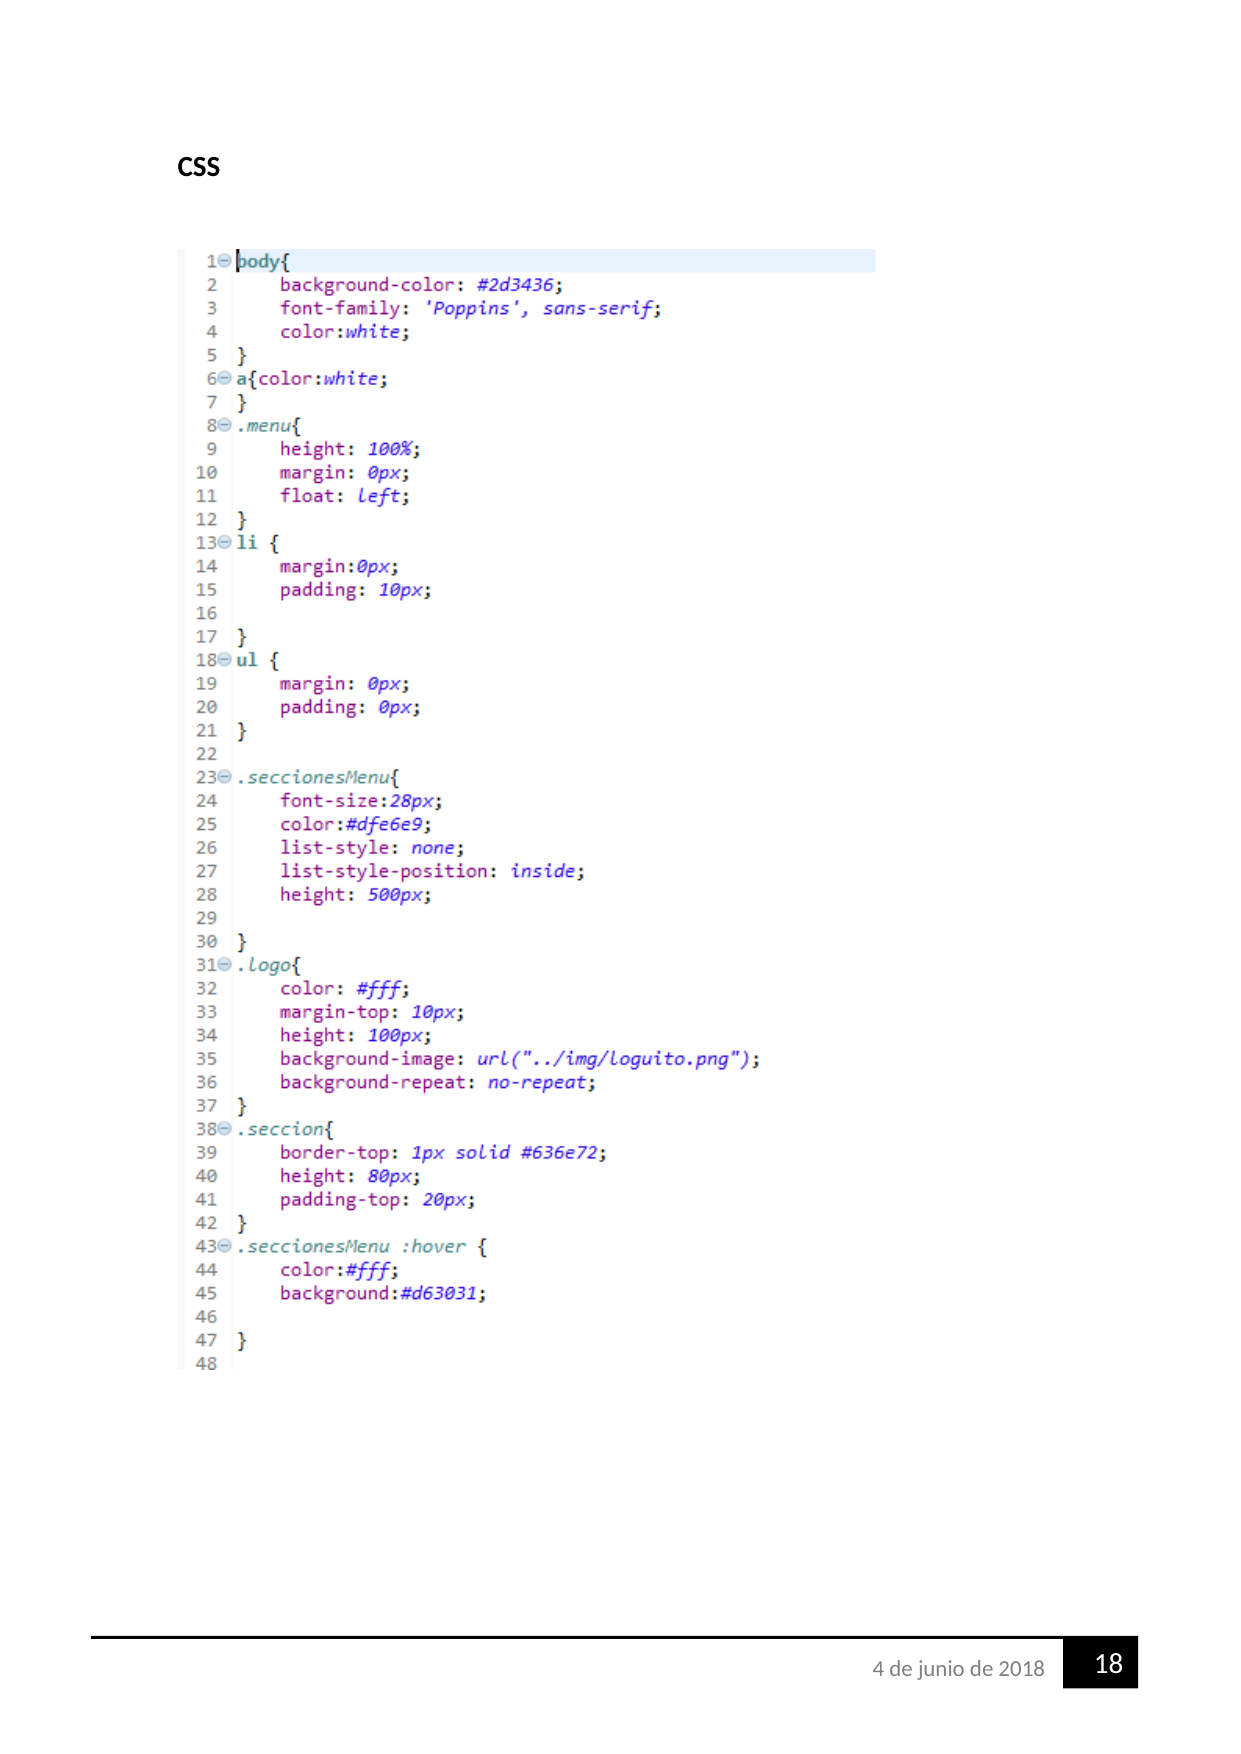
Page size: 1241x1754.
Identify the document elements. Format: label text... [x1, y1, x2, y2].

picture [177, 249, 876, 1370]
text CSS [177, 148, 1063, 183]
